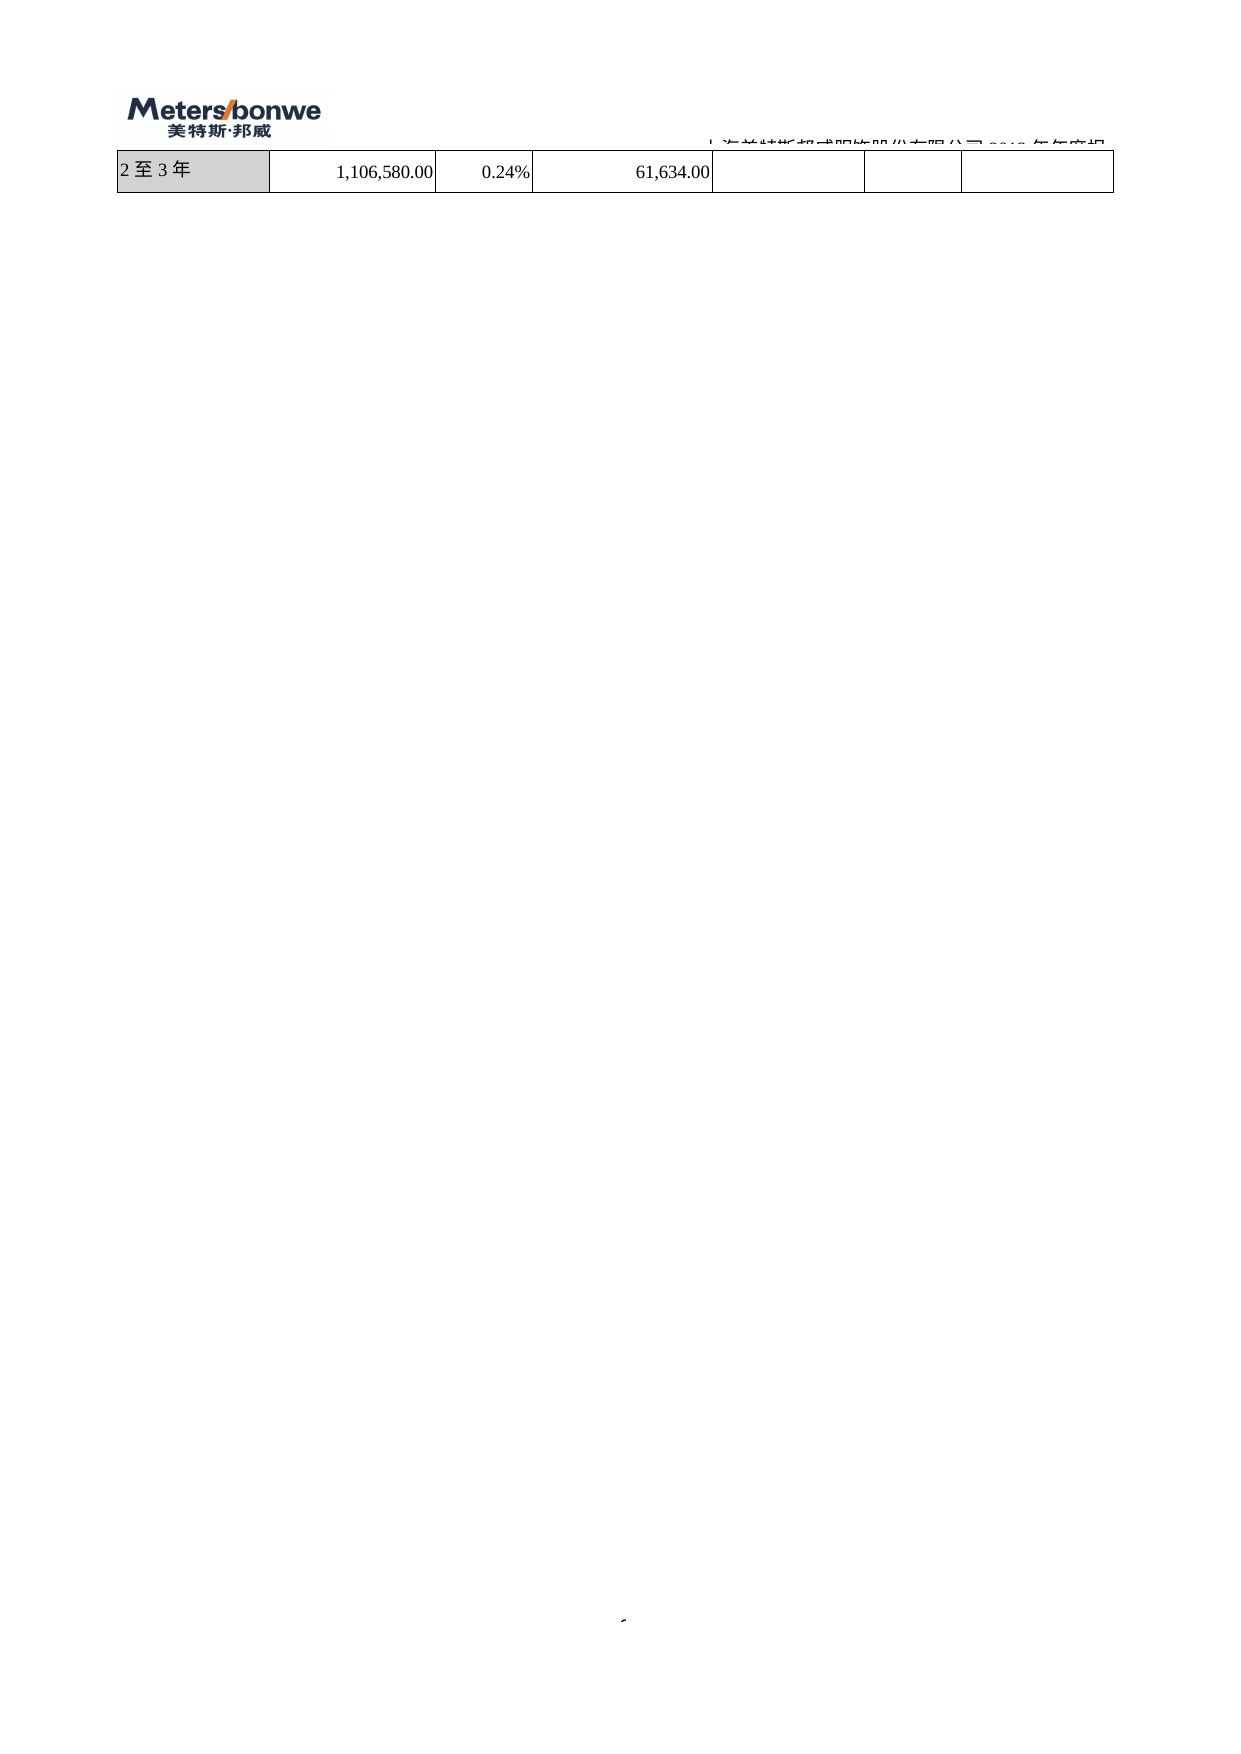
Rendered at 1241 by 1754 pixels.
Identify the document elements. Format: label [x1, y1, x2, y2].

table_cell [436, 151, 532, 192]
picture [118, 88, 330, 147]
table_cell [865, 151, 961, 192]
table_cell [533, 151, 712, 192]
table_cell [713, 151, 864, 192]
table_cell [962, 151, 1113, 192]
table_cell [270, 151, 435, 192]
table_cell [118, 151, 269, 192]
